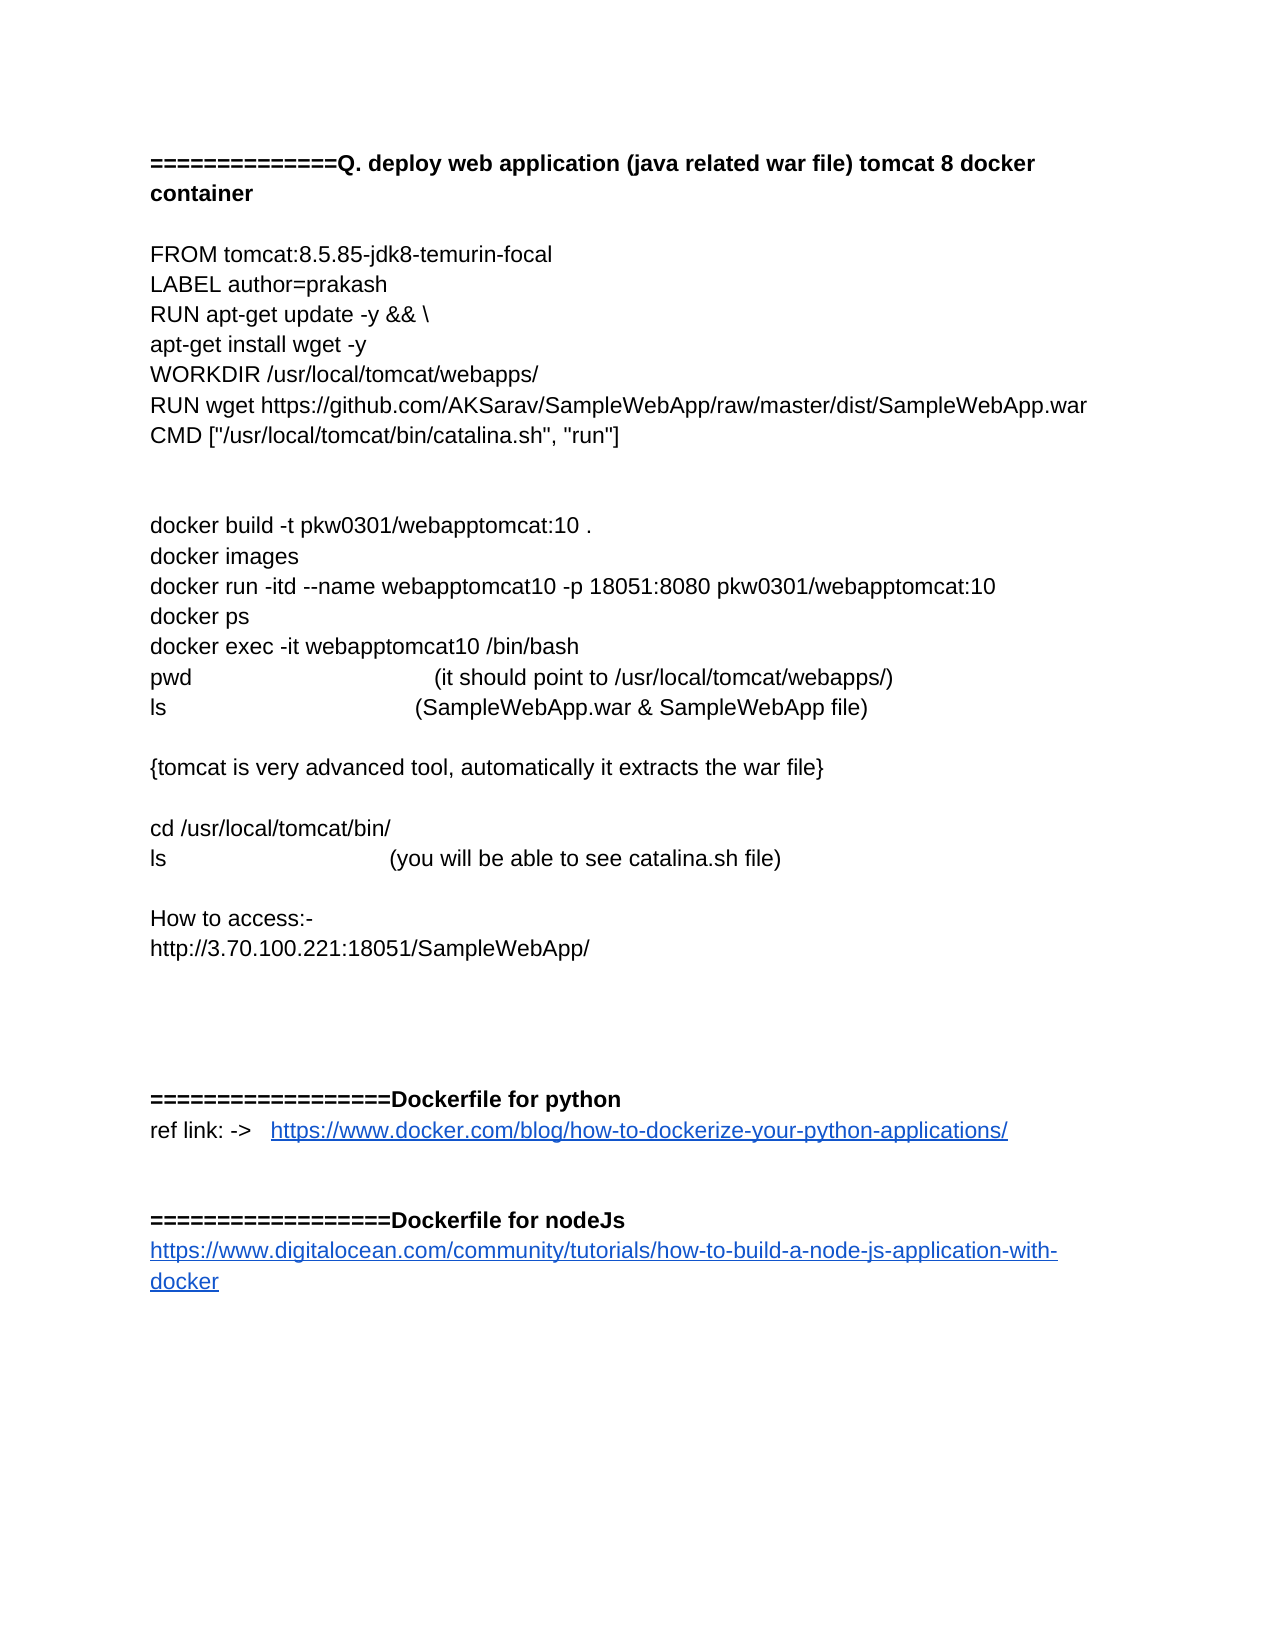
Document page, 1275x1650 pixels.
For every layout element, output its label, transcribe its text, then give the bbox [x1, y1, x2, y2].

text ==================Dockerfile for python [150, 1086, 1125, 1113]
text CMD ["/usr/local/tomcat/bin/catalina.sh", "run"] [150, 422, 1125, 448]
text ==============Q. deploy web application (java related war file) tomcat 8 docker container [150, 150, 1125, 207]
text cd /usr/local/tomcat/bin/ [150, 814, 1125, 841]
text docker ps [150, 603, 1125, 629]
text RUN apt-get update -y && \ [150, 301, 1125, 327]
text docker exec -it webapptomcat10 /bin/bash [150, 633, 1125, 660]
text pwd (it should point to /usr/local/tomcat/webapps/) [150, 663, 1125, 690]
text ==================Dockerfile for nodeJs [150, 1207, 1125, 1234]
text How to access:- [150, 905, 1125, 932]
text docker images [150, 543, 1125, 569]
text FROM tomcat:8.5.85-jdk8-temurin-focal [150, 241, 1125, 267]
text LABEL author=prakash [150, 271, 1125, 297]
text RUN wget https://github.com/AKSarav/SampleWebApp/raw/master/dist/SampleWebApp.war [150, 392, 1125, 418]
text ref link: -> https://www.docker.com/blog/how-to-dockerize-your-python-applications/ [150, 1117, 1125, 1143]
text WORKDIR /usr/local/tomcat/webapps/ [150, 361, 1125, 388]
text docker run -itd --name webapptomcat10 -p 18051:8080 pkw0301/webapptomcat:10 [150, 573, 1125, 599]
text ls (you will be able to see catalina.sh file) [150, 845, 1125, 871]
text apt-get install wget -y [150, 331, 1125, 358]
text https://www.digitalocean.com/community/tutorials/how-to-build-a-node-js-application-with-docker [150, 1237, 1125, 1294]
text ls (SampleWebApp.war & SampleWebApp file) [150, 694, 1125, 720]
text http://3.70.100.221:18051/SampleWebApp/ [150, 935, 1125, 962]
text docker build -t pkw0301/webapptomcat:10 . [150, 512, 1125, 539]
text {tomcat is very advanced tool, automatically it extracts the war file} [150, 754, 1125, 781]
